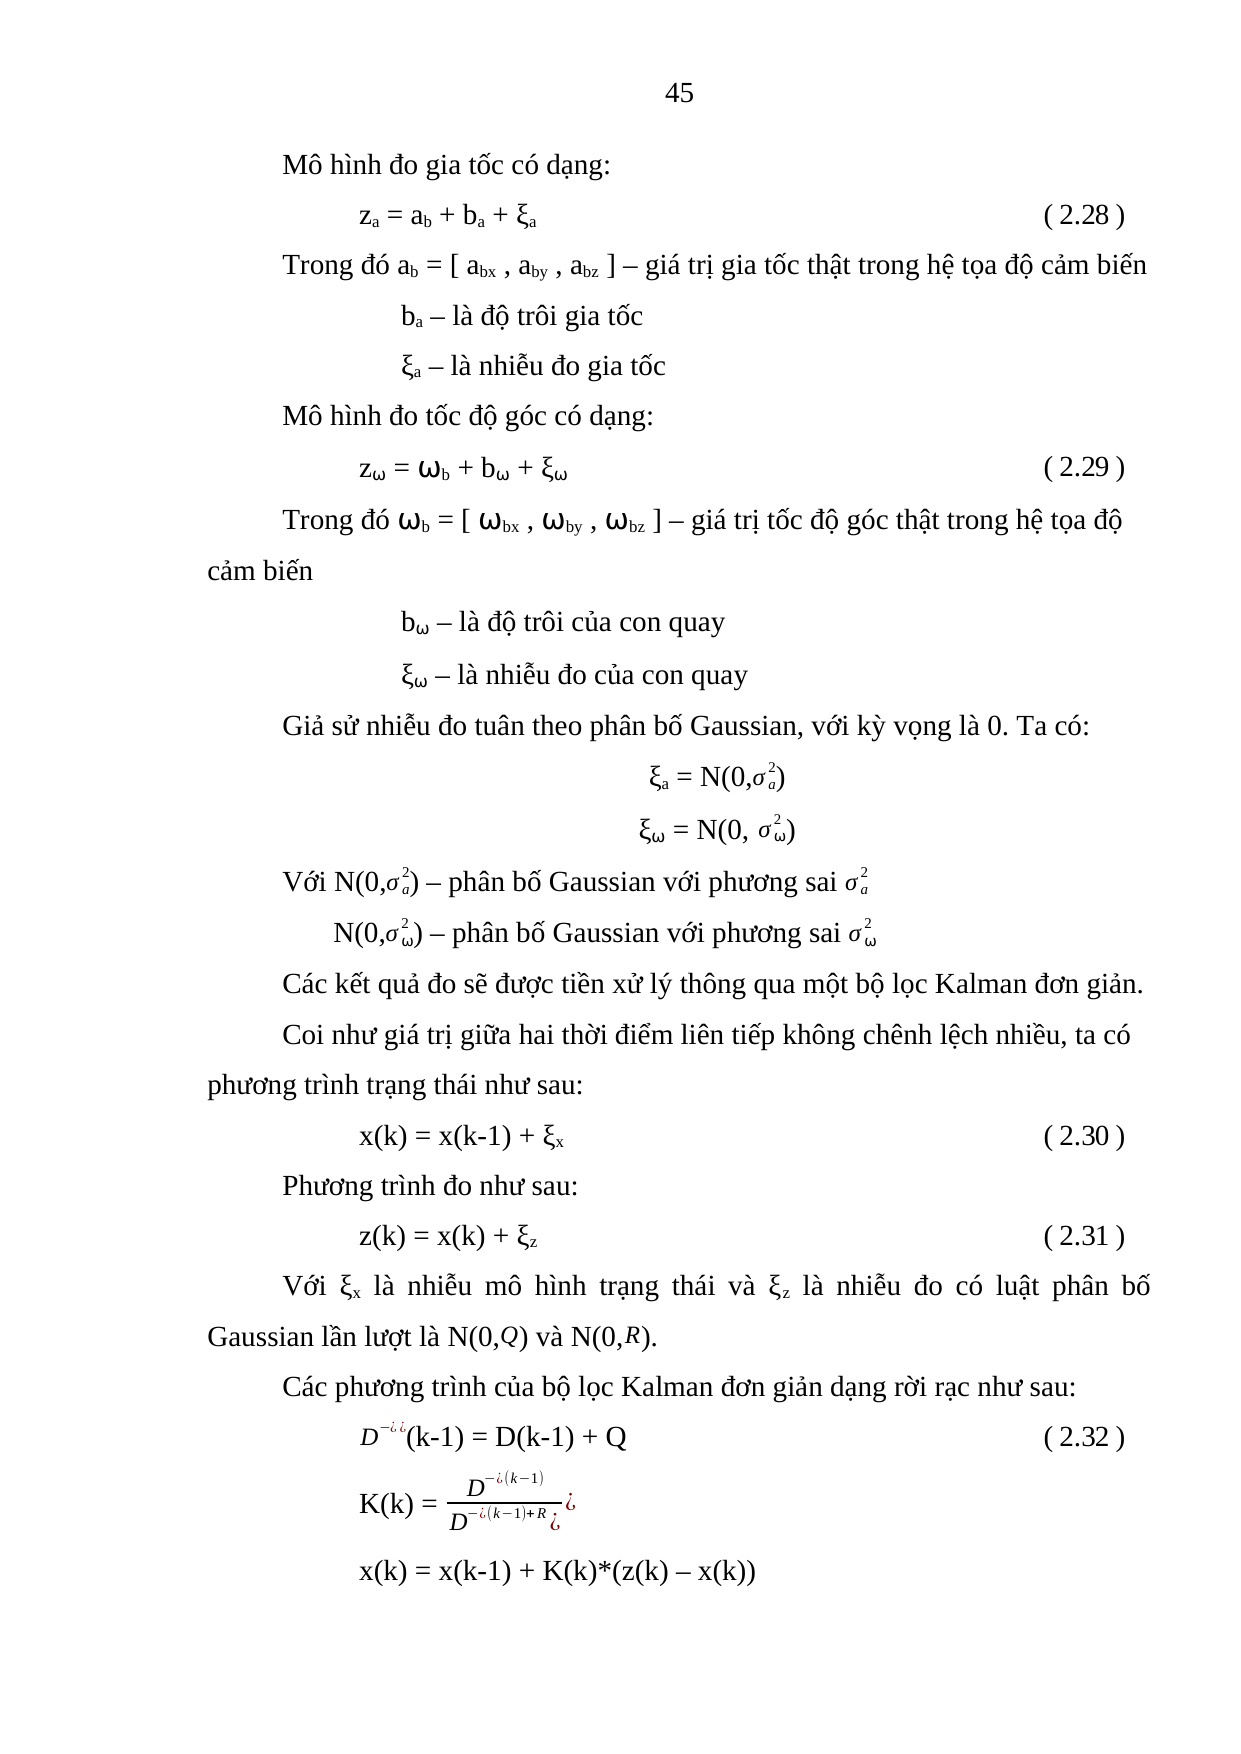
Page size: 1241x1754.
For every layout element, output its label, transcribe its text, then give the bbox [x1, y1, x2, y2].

text Mô hình đo tốc độ góc có dạng: [207, 398, 1152, 432]
text Phương trình đo như sau: [207, 1168, 1152, 1201]
text ξ⍵ – là nhiễu đo của con quay [207, 656, 1152, 691]
table_header ( 2.28 ) [1032, 197, 1191, 247]
text b⍵ – là độ trôi của con quay [207, 603, 1152, 638]
table_header z⍵ = ⍵b + b⍵ + ξ⍵ [273, 449, 1032, 501]
table_header ( 2.29 ) [1032, 449, 1191, 501]
table_header ( 2.31 ) [1032, 1218, 1191, 1268]
table_header (k-1) = D(k-1) + Q K(k) = x(k) = x(k-1) + K(k)*(z(k) – x(k)) D(k) = (1 – K(k)).(k-1) [273, 1419, 1032, 1603]
table_header za = ab + ba + ξa [273, 197, 1032, 247]
text Mô hình đo gia tốc có dạng: [207, 147, 1152, 181]
text Coi như giá trị giữa hai thời điểm liên tiếp không chênh lệch nhiều, ta có phương trình trạng thái như sau: [207, 1017, 1152, 1101]
table_header ( 2.32 ) [1032, 1419, 1191, 1603]
text N(0,) – phân bố Gaussian với phương sai [282, 915, 1152, 950]
table_header z(k) = x(k) + ξz [273, 1218, 1032, 1268]
table_header ( 2.30 ) [1032, 1118, 1191, 1168]
text ξ⍵ = N(0, ) [207, 811, 1152, 846]
text Giả sử nhiễu đo tuân theo phân bố Gaussian, với kỳ vọng là 0. Ta có: [207, 708, 1152, 742]
text ba – là độ trôi gia tốc [207, 298, 1152, 331]
table_header x(k) = x(k-1) + ξx [273, 1118, 1032, 1168]
text ξa = N(0,) [207, 759, 1152, 794]
text Trong đó ⍵b = [ ⍵bx , ⍵by , ⍵bz ] – giá trị tốc độ góc thật trong hệ tọa độ cảm biến [207, 501, 1152, 586]
text Trong đó ab = [ abx , aby , abz ] – giá trị gia tốc thật trong hệ tọa độ cảm biến [207, 247, 1152, 281]
text Các phương trình của bộ lọc Kalman đơn giản dạng rời rạc như sau: [207, 1369, 1152, 1402]
text Với ξx là nhiễu mô hình trạng thái và ξz là nhiễu đo có luật phân bố Gaussian lần lượt là N(0,) và N(0,). [207, 1268, 1152, 1352]
text ξa – là nhiễu đo gia tốc [207, 348, 1152, 382]
text Các kết quả đo sẽ được tiền xử lý thông qua một bộ lọc Kalman đơn giản. [207, 967, 1152, 1000]
text Với N(0,) – phân bố Gaussian với phương sai [207, 863, 1152, 898]
